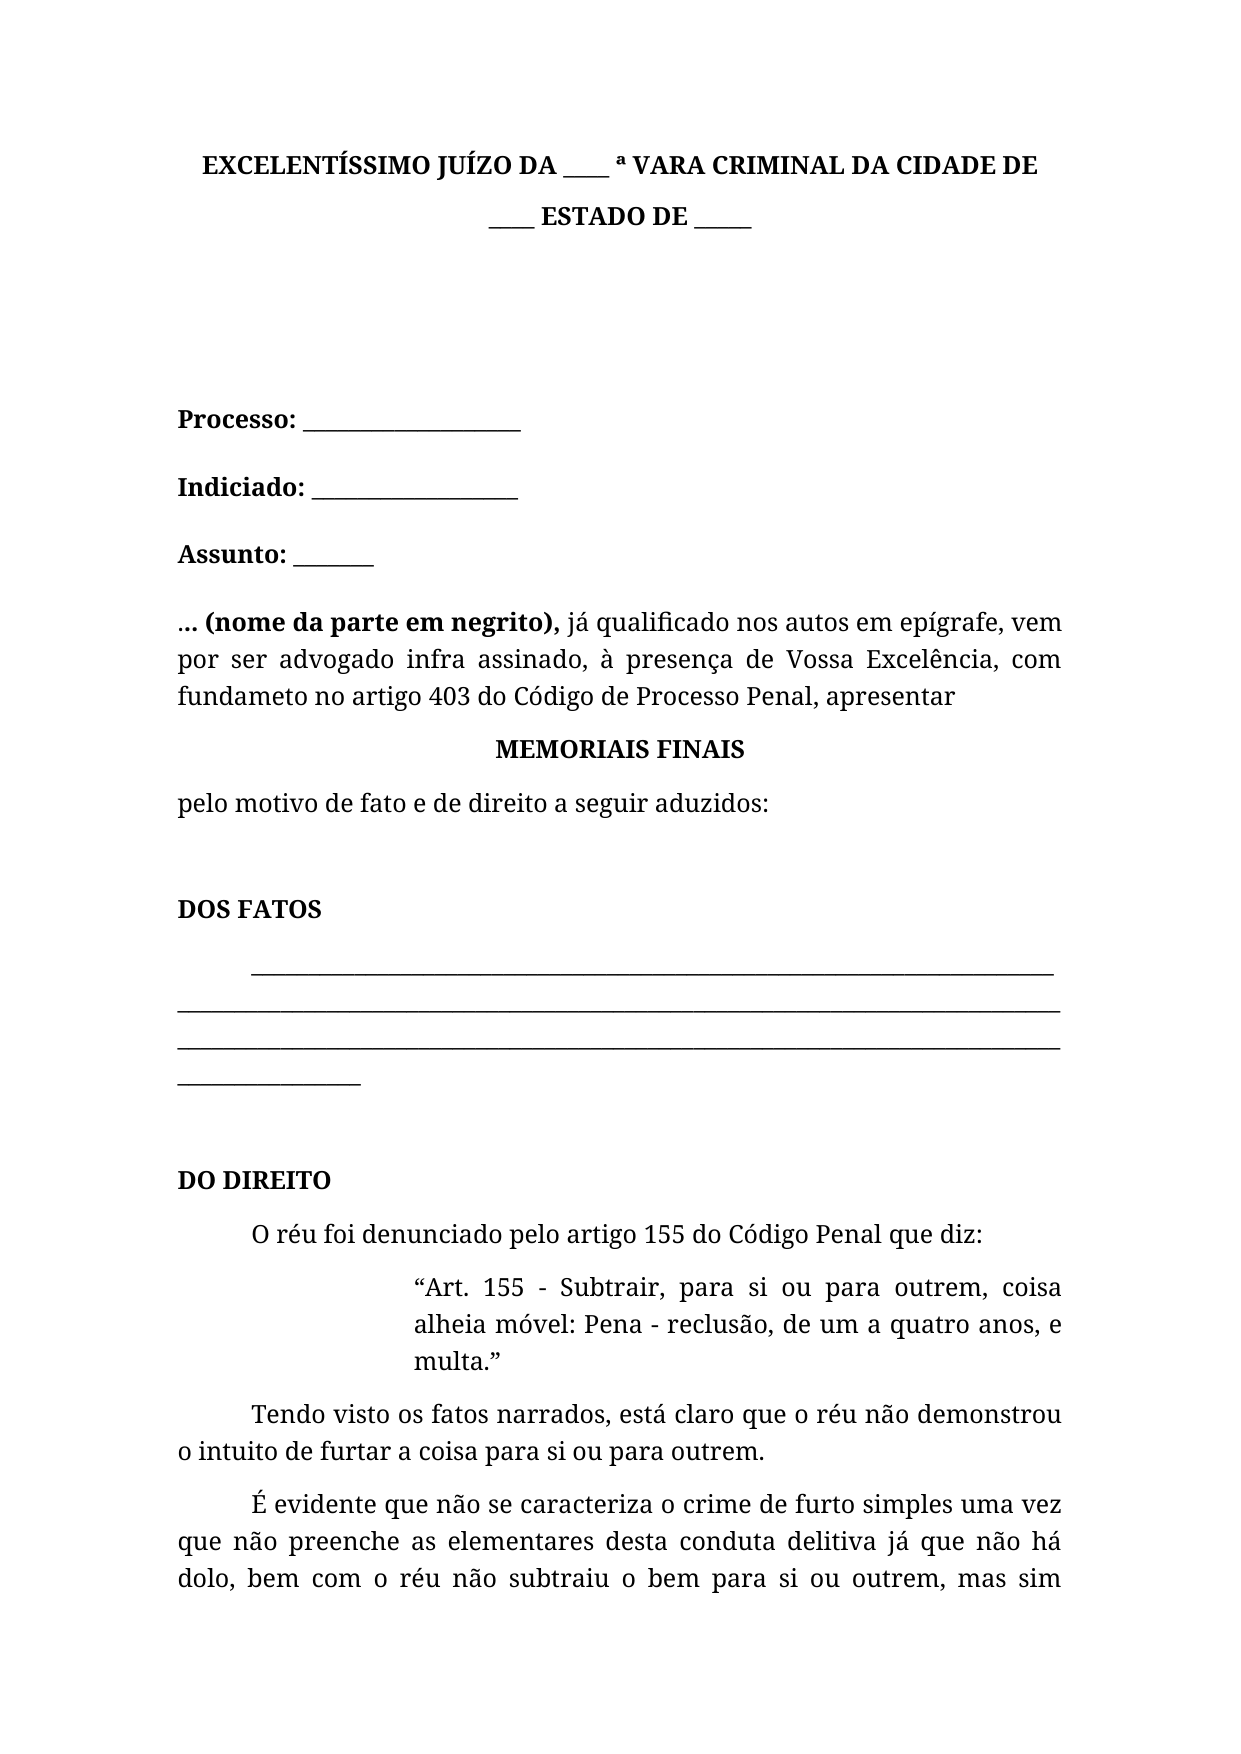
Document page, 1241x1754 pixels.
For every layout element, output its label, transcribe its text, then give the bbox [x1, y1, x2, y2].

text pelo motivo de fato e de direito a seguir aduzidos: [177, 785, 1063, 819]
text O réu foi denunciado pelo artigo 155 do Código Penal que diz: [177, 1216, 1063, 1250]
text DO DIREITO [177, 1163, 1063, 1197]
text Tendo visto os fatos narrados, está claro que o réu não demonstrou o intuito de furtar a coisa para si ou para outrem. [177, 1397, 1063, 1467]
text DOS FATOS [177, 892, 1063, 926]
text EXCELENTÍSSIMO JUÍZO DA ____ ª VARA CRIMINAL DA CIDADE DE ____ ESTADO DE _____ [177, 148, 1063, 233]
text ... (nome da parte em negrito), já qualificado nos autos em epígrafe, vem por ser advogado infra assinado, à presença de Vossa Excelência, com fundameto no artigo 403 do Código de Processo Penal, apresentar [177, 605, 1063, 712]
text ________________________________________________________________________________________________________________________________________________________________________________________________________________________________________________ [177, 946, 1063, 1090]
text “Art. 155 - Subtrair, para si ou para outrem, coisa alheia móvel: Pena - reclusão, de um a quatro anos, e multa.” [413, 1270, 1063, 1377]
text Assunto: _______ [177, 537, 1063, 571]
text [177, 1487, 1063, 1594]
text Processo: ___________________ [177, 402, 1063, 436]
text MEMORIAIS FINAIS [177, 732, 1063, 766]
text Indiciado: __________________ [177, 469, 1063, 503]
